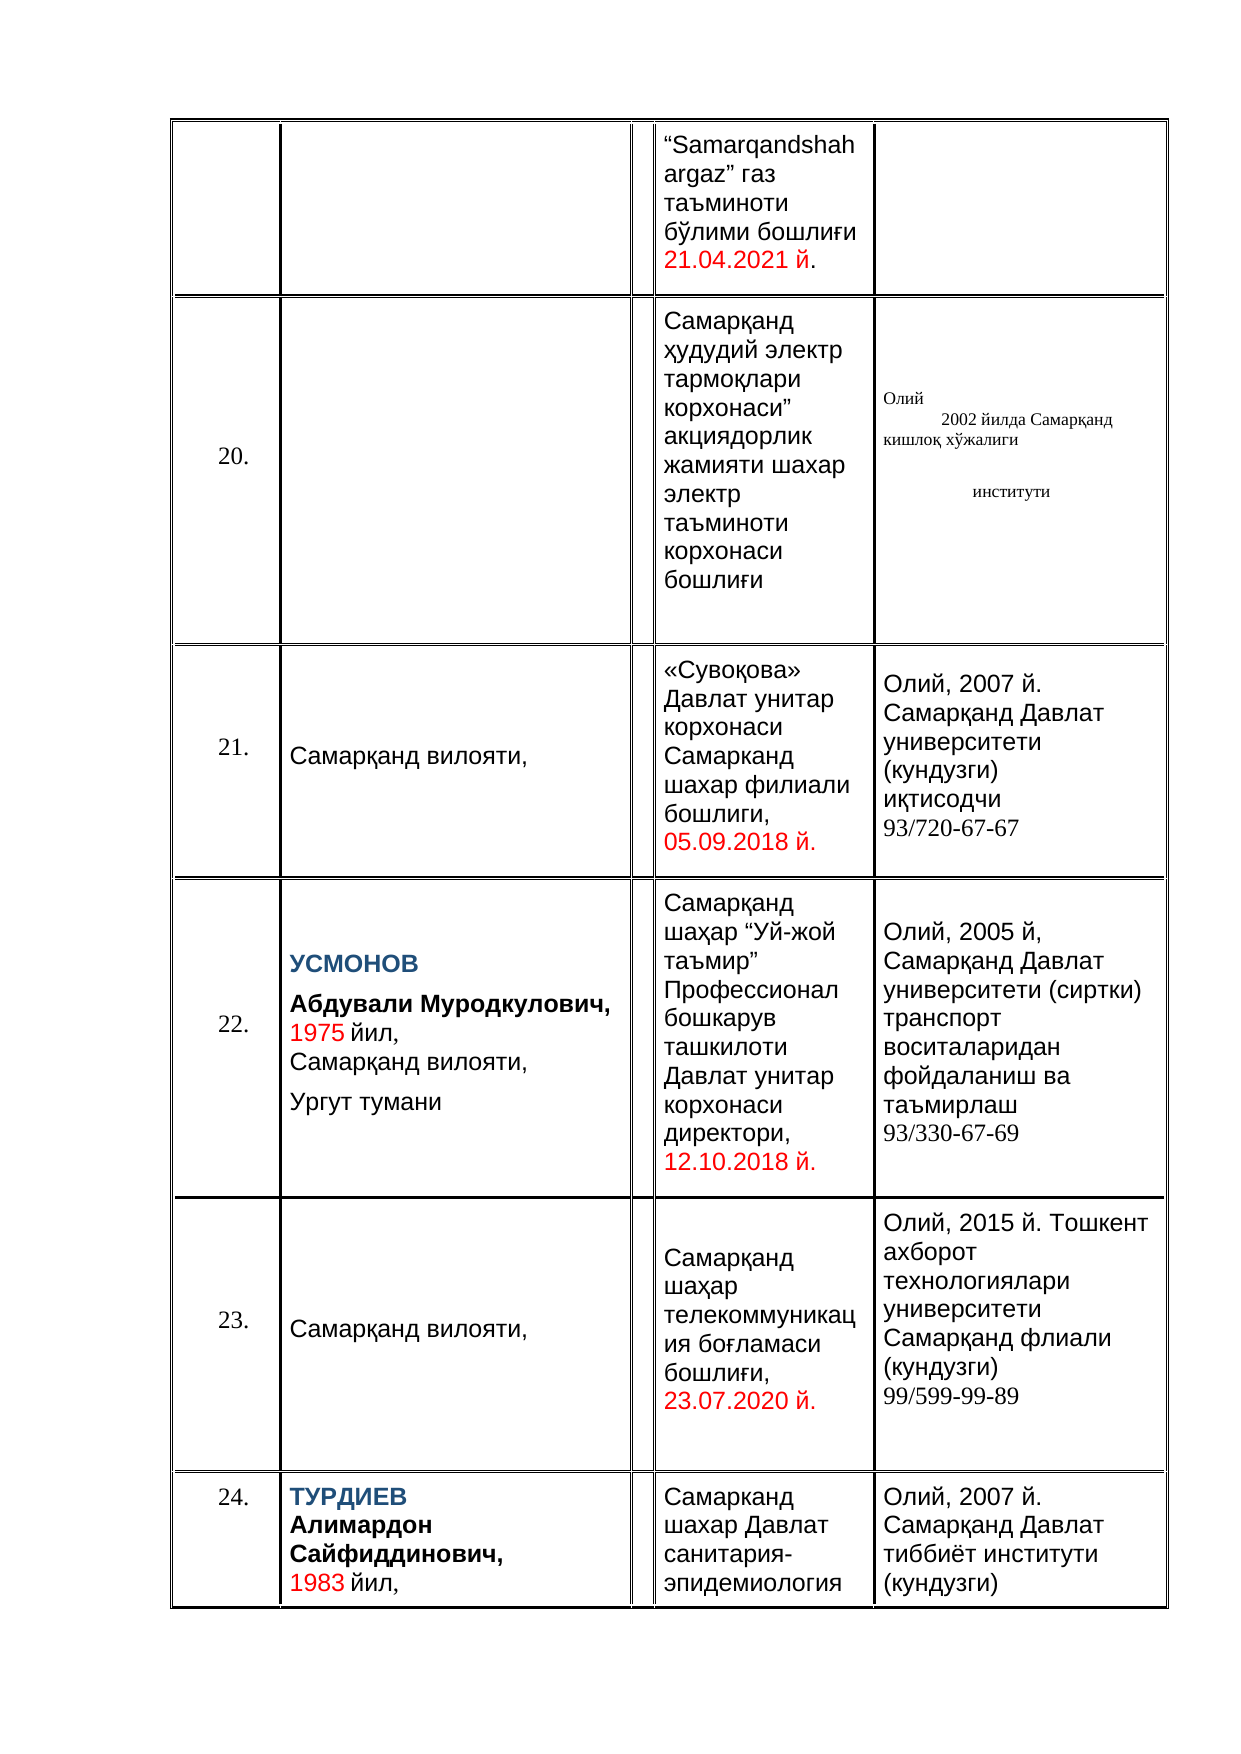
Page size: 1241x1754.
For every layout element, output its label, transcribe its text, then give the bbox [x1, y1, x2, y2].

table_cell УСМОНОВ Абдували Муродкулович, 1975 йил, Самарқанд вилояти, Ургут тумани [282, 880, 630, 1196]
table_cell Олий 2002 йилда Самарқанд кишлоқ хўжалиги институти [876, 294, 1166, 643]
table_cell Самарқанд шаҳар телекоммуникация боғламаси бошлиғи, 23.07.2020 й. [656, 1199, 873, 1469]
table_cell «Сувоқова» Давлат унитар корхонаси Самарканд шахар филиали бошлиги, 05.09.2018 й. [656, 646, 873, 876]
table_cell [655, 1473, 874, 1606]
table_cell [632, 1473, 654, 1606]
table_cell [173, 294, 279, 643]
table_cell Олий, 2005 й, Самарқанд Давлат университети (сиртки) транспорт воситаларидан фойдаланиш ва таъмирлаш 93/330-67-69 [876, 876, 1166, 1196]
table_cell [173, 1196, 279, 1469]
table_cell [633, 298, 653, 643]
table_cell Самарқанд ҳудудий электр тармоқлари корхонаси” акциядорлик жамияти шахар электр таъминоти корхонаси бошлиғи [656, 298, 873, 643]
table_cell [874, 1470, 1166, 1606]
table_cell Олий, 2015 й. Тошкент ахборот технологиялари университети Самарқанд флиали (кундузги) 99/599-99-89 [876, 1196, 1166, 1469]
table_cell Самарқанд вилояти, [282, 646, 630, 876]
table_cell [632, 122, 654, 294]
table_cell [173, 876, 279, 1196]
table_cell Самарқанд шаҳар “Уй-жой таъмир” Профессионал бошкарув ташкилоти Давлат унитар корхонаси директори, 12.10.2018 й. [656, 880, 873, 1196]
table_cell Олий, 2007 й. Самарқанд Давлат университети (кундузги) иқтисодчи 93/720-67-67 [874, 643, 1167, 876]
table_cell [874, 122, 1166, 294]
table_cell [280, 122, 632, 294]
table_cell [171, 643, 280, 876]
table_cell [280, 1473, 632, 1606]
table_cell [633, 880, 653, 1196]
table_cell Самарқанд вилояти, [282, 1199, 630, 1469]
table_cell [633, 646, 653, 876]
table_cell [282, 298, 630, 643]
table_cell [173, 1470, 280, 1606]
table_cell [173, 122, 280, 294]
table_cell [633, 1199, 653, 1469]
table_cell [655, 120, 874, 294]
